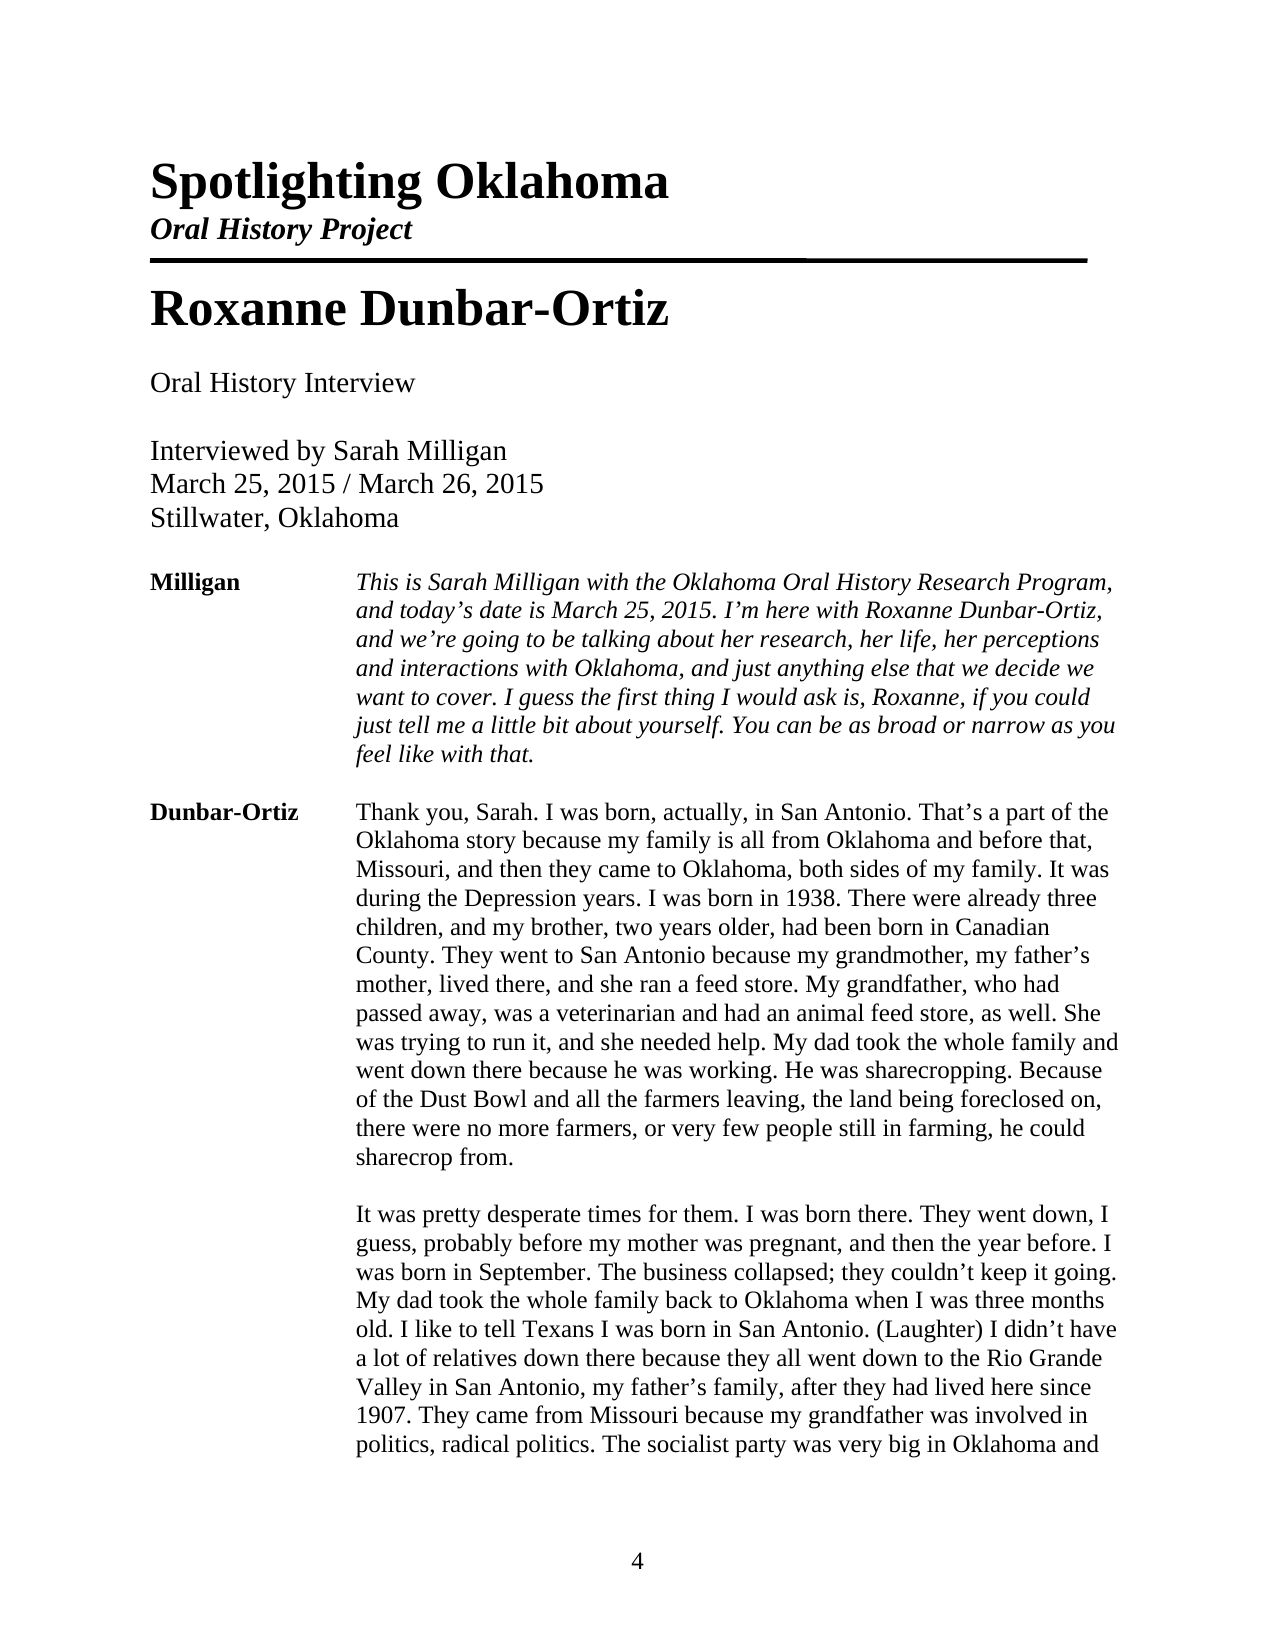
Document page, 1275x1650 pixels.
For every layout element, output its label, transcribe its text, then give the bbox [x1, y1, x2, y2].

text Interviewed by Sarah Milligan [150, 433, 1125, 466]
text Dunbar-Ortiz Thank you, Sarah. I was born, actually, in San Antonio. That’s a part of the Oklahoma story because my family is all from Oklahoma and before that, Missouri, and then they came to Oklahoma, both sides of my family. It was during the Depression years. I was born in 1938. There were already three children, and my brother, two years older, had been born in Canadian County. They went to San Antonio because my grandmother, my father’s mother, lived there, and she ran a feed store. My grandfather, who had passed away, was a veterinarian and had an animal feed store, as well. She was trying to run it, and she needed help. My dad took the whole family and went down there because he was working. He was sharecropping. Because of the Dust Bowl and all the farmers leaving, the land being foreclosed on, there were no more farmers, or very few people still in farming, he could sharecrop from. [150, 797, 1125, 1171]
text Oral History Project [150, 210, 1125, 246]
text March 25, 2015 / March 26, 2015 [150, 466, 1125, 500]
text Milligan This is Sarah Milligan with the Oklahoma Oral History Research Program, and today’s date is March 25, 2015. I’m here with Roxanne Dunbar-Ortiz, and we’re going to be talking about her research, her life, her perceptions and interactions with Oklahoma, and just anything else that we decide we want to cover. I guess the first thing I would ask is, Roxanne, if you could just tell me a little bit about yourself. You can be as broad or narrow as you feel like with that. [150, 567, 1125, 768]
text Oral History Interview [150, 366, 1125, 399]
text Roxanne Dunbar-Ortiz [150, 277, 1125, 337]
text Stillwater, Oklahoma [150, 500, 1125, 533]
text Spotlighting Oklahoma [150, 150, 1125, 210]
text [356, 1199, 1125, 1458]
